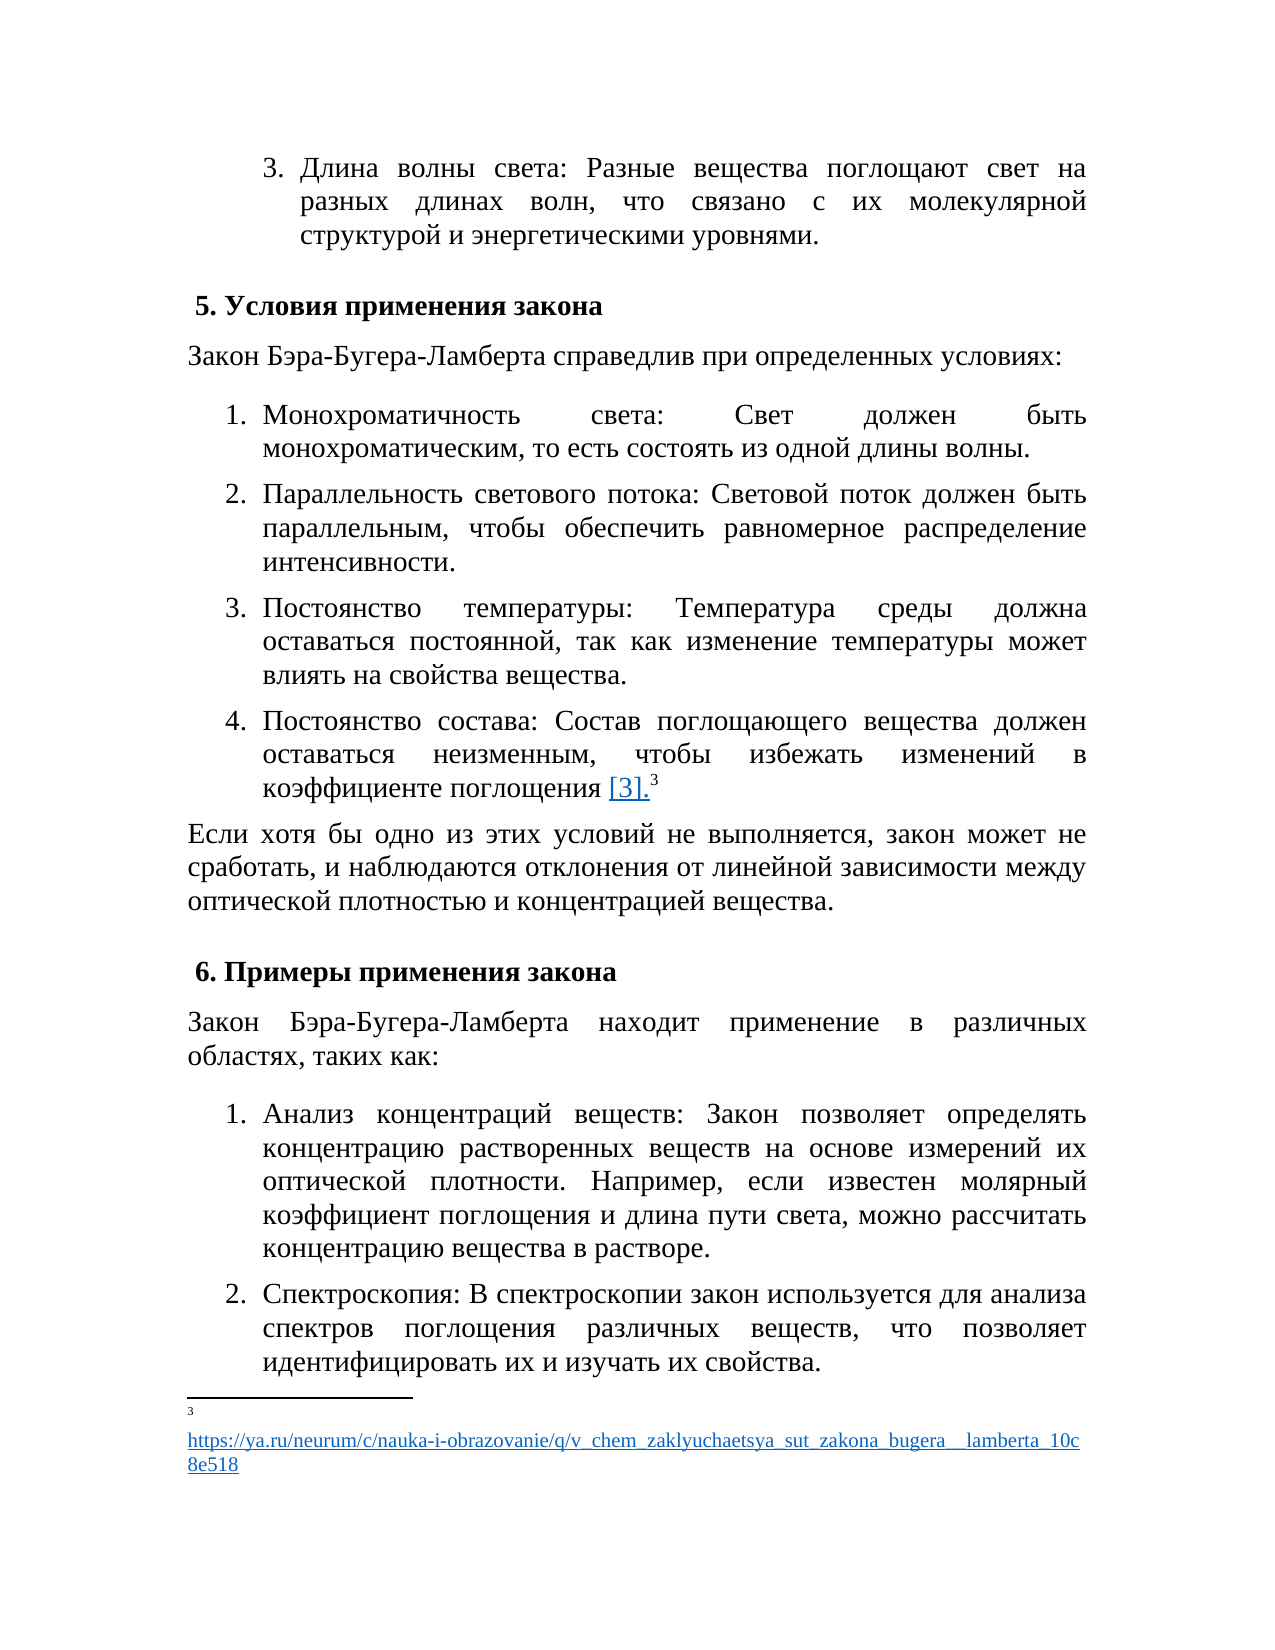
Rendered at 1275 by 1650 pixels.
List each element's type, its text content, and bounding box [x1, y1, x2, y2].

list Постоянство состава: Состав поглощающего вещества должен оставаться неизменным, чтобы избежать изменений в коэффициенте поглощения [3]. [225, 703, 1087, 803]
text 5. Условия применения закона [187, 288, 1087, 322]
list Длина волны света: Разные вещества поглощают свет на разных длинах волн, что связано с их молекулярной структурой и энергетическими уровнями. [262, 150, 1087, 251]
list Анализ концентраций веществ: Закон позволяет определять концентрацию растворенных веществ на основе измерений их оптической плотности. Например, если известен молярный коэффициент поглощения и длина пути света, можно рассчитать концентрацию вещества в растворе. [225, 1096, 1087, 1264]
list Монохроматичность света: Свет должен быть монохроматическим, то есть состоять из одной длины волны. [225, 397, 1087, 464]
list Параллельность светового потока: Световой поток должен быть параллельным, чтобы обеспечить равномерное распределение интенсивности. [225, 477, 1087, 577]
list Спектроскопия: В спектроскопии закон используется для анализа спектров поглощения различных веществ, что позволяет идентифицировать их и изучать их свойства. [225, 1277, 1087, 1377]
text Если хотя бы одно из этих условий не выполняется, закон может не сработать, и наблюдаются отклонения от линейной зависимости между оптической плотностью и концентрацией вещества. [187, 816, 1087, 917]
list Постоянство температуры: Температура среды должна оставаться постоянной, так как изменение температуры может влиять на свойства вещества. [225, 590, 1087, 690]
text 6. Примеры применения закона [187, 954, 1087, 988]
text Закон Бэра-Бугера-Ламберта находит применение в различных областях, таких как: [187, 1004, 1087, 1071]
text Закон Бэра-Бугера-Ламберта справедлив при определенных условиях: [187, 338, 1087, 372]
